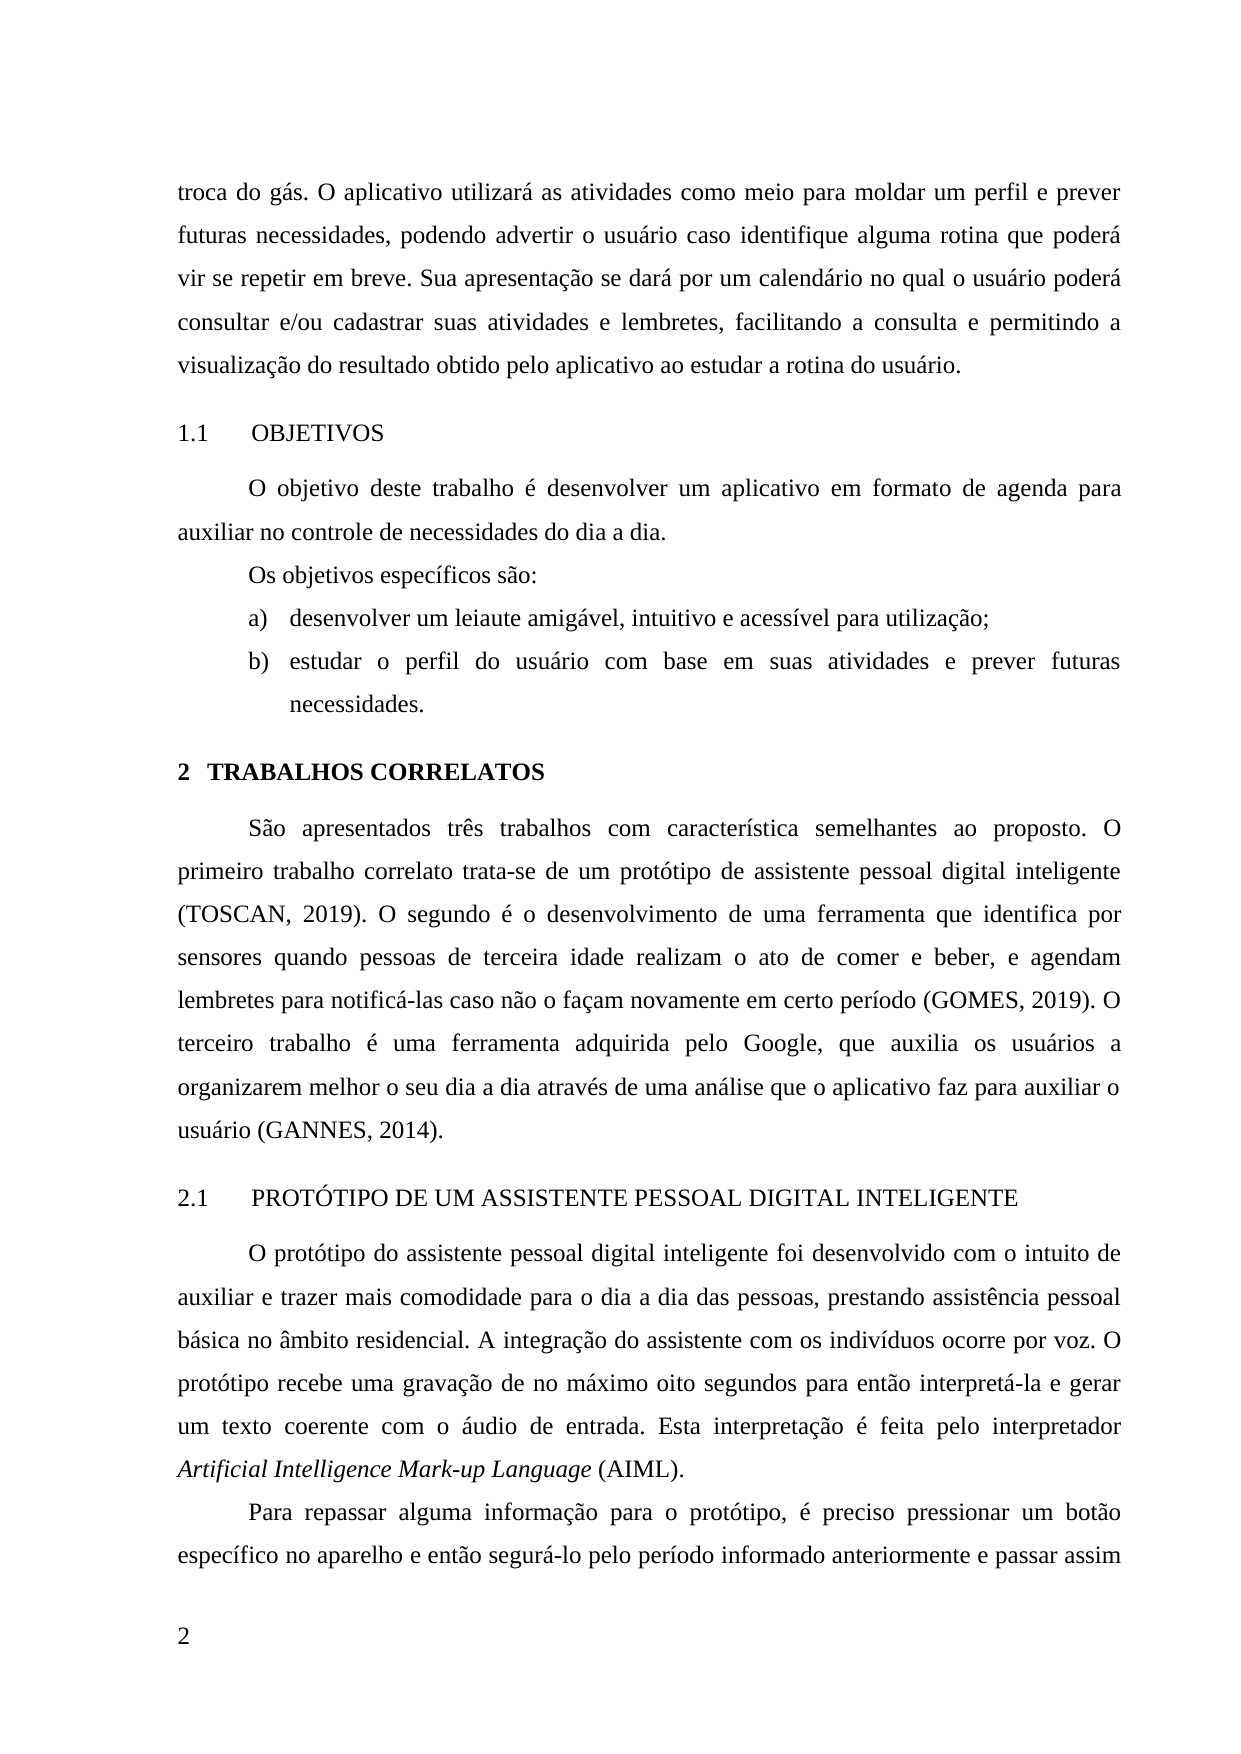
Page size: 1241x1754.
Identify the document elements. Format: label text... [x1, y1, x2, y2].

text O objetivo deste trabalho é desenvolver um aplicativo em formato de agenda para auxiliar no controle de necessidades do dia a dia. [177, 473, 1122, 545]
subtitle trabalhos correlatos [177, 757, 1122, 786]
subtitle PROTÓTIPO DE UM ASSISTENTE PESSOAL DIGITAL INTELIGENTE [177, 1183, 1122, 1212]
subtitle OBJETIVOS [177, 418, 1122, 447]
text desenvolver um leiaute amigável, intuitivo e acessível para utilização; [248, 603, 1122, 632]
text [177, 1497, 1122, 1569]
text O protótipo do assistente pessoal digital inteligente foi desenvolvido com o intuito de auxiliar e trazer mais comodidade para o dia a dia das pessoas, prestando assistência pessoal básica no âmbito residencial. A integração do assistente com os indivíduos ocorre por voz. O protótipo recebe uma gravação de no máximo oito segundos para então interpretá-la e gerar um texto coerente com o áudio de entrada. Esta interpretação é feita pelo interpretador Artificial Intelligence Mark-up Language (AIML). [177, 1238, 1122, 1483]
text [177, 177, 1122, 378]
text estudar o perfil do usuário com base em suas atividades e prever futuras necessidades. [248, 646, 1122, 718]
text Os objetivos específicos são: [177, 560, 1122, 588]
text São apresentados três trabalhos com característica semelhantes ao proposto. O primeiro trabalho correlato trata-se de um protótipo de assistente pessoal digital inteligente (TOSCAN, 2019). O segundo é o desenvolvimento de uma ferramenta que identifica por sensores quando pessoas de terceira idade realizam o ato de comer e beber, e agendam lembretes para notificá-las caso não o façam novamente em certo período (GOMES, 2019). O terceiro trabalho é uma ferramenta adquirida pelo Google, que auxilia os usuários a organizarem melhor o seu dia a dia através de uma análise que o aplicativo faz para auxiliar o usuário (GANNES, 2014). [177, 813, 1122, 1143]
